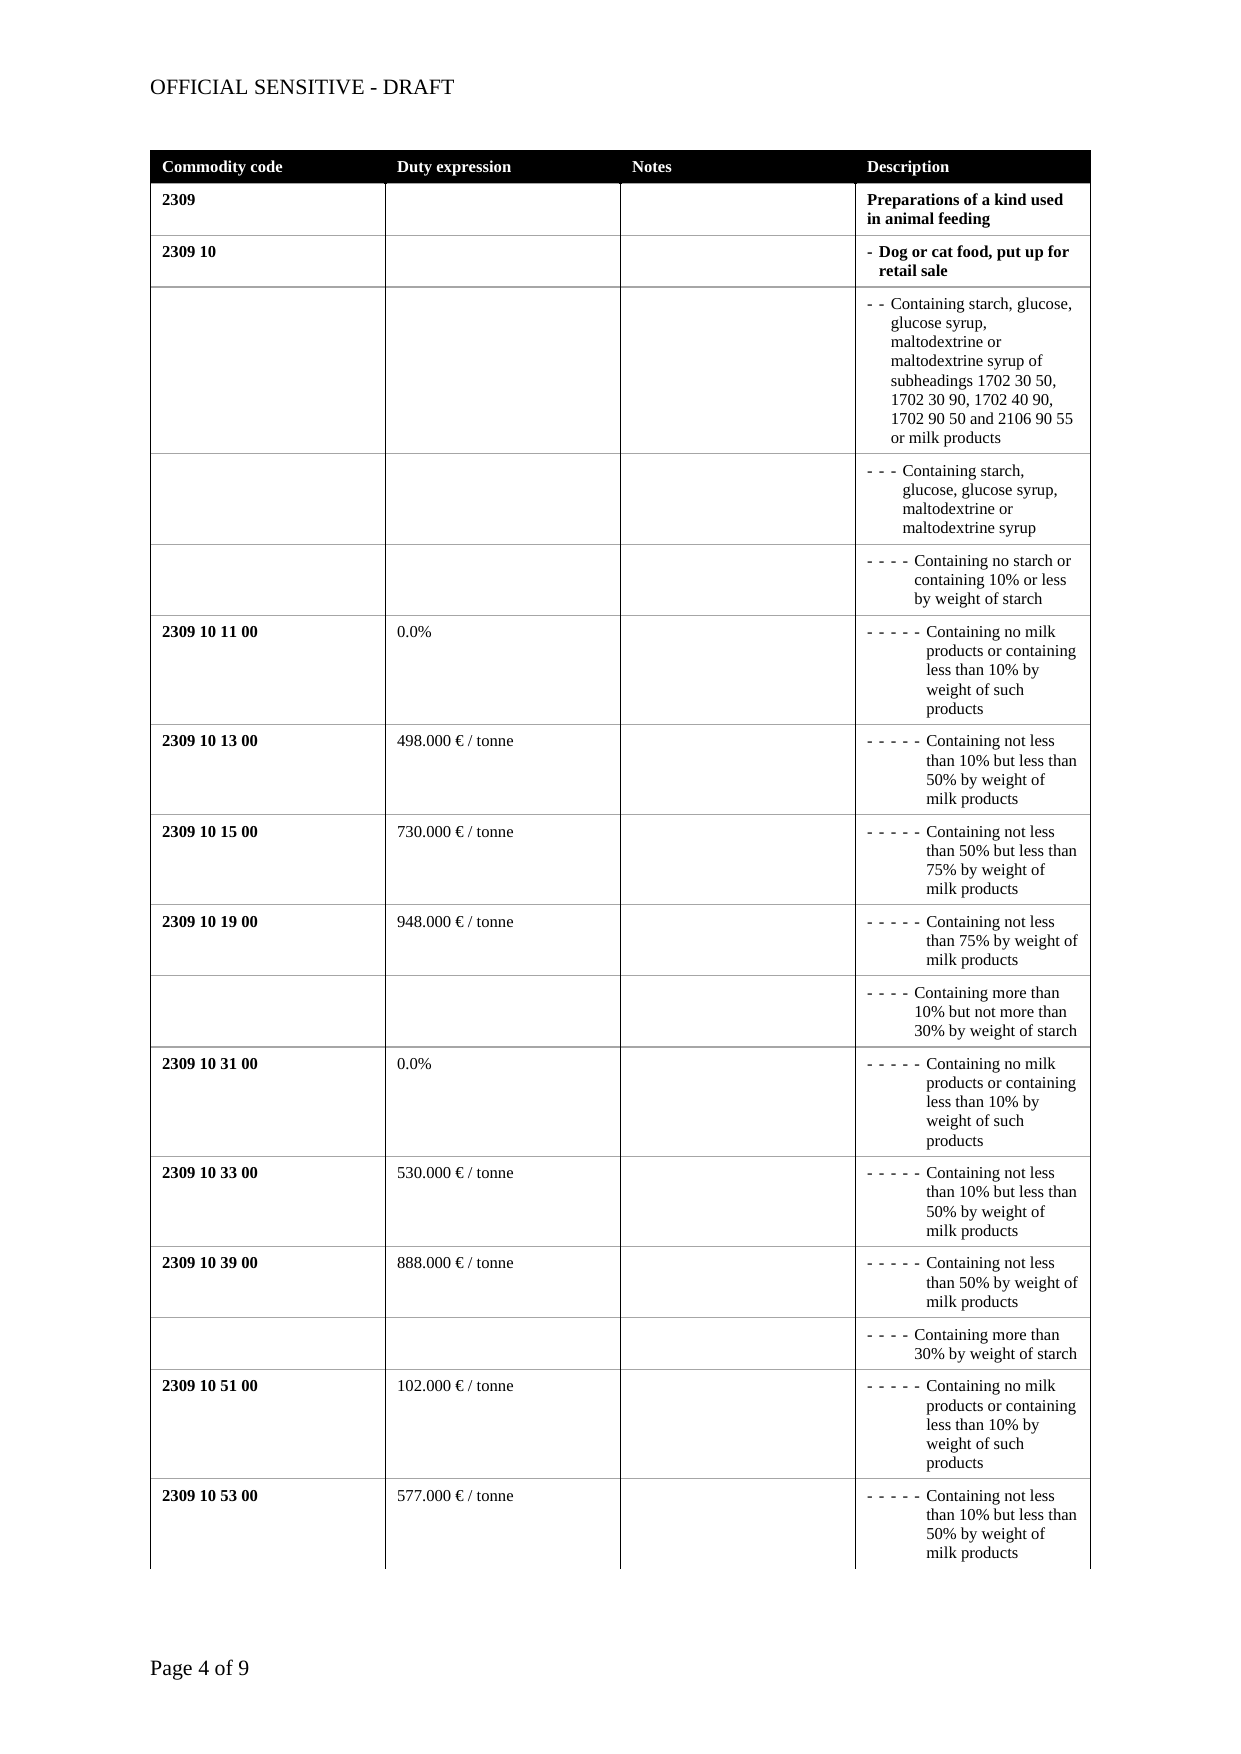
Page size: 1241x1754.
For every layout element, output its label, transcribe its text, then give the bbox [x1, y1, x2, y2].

table_cell [386, 236, 620, 286]
table_cell - - - - - Containing not less than 50% by weight of milk products [856, 1247, 1090, 1317]
table_cell 2309 10 53 00 [151, 1479, 385, 1568]
table_cell [621, 1479, 855, 1568]
table_cell [621, 1247, 855, 1317]
table_cell 2309 10 51 00 [151, 1370, 385, 1478]
table_cell - - Containing starch, glucose, glucose syrup, maltodextrine or maltodextrine syrup of subheadings 1702 30 50, 1702 30 90, 1702 40 90, 1702 90 50 and 2106 90 55 or milk products [856, 288, 1090, 453]
table_cell 0.0% [386, 616, 620, 724]
table_cell - - - - - Containing not less than 10% but less than 50% by weight of milk products [856, 1157, 1090, 1246]
table_cell 948.000 € / tonne [386, 905, 620, 975]
table_header Description [857, 151, 1090, 183]
table_cell 2309 10 19 00 [151, 905, 385, 975]
table_cell - - - Containing starch, glucose, glucose syrup, maltodextrine or maltodextrine syrup [856, 454, 1090, 543]
table_header Commodity code [151, 151, 384, 183]
table_cell 2309 10 11 00 [151, 616, 385, 724]
table_cell 2309 10 15 00 [151, 815, 385, 904]
table_cell - - - - Containing more than 10% but not more than 30% by weight of starch [856, 976, 1090, 1046]
table_cell - - - - Containing more than 30% by weight of starch [856, 1318, 1090, 1369]
table_cell - - - - - Containing not less than 10% but less than 50% by weight of milk products [856, 1479, 1090, 1568]
table_cell - Dog or cat food, put up for retail sale [856, 236, 1090, 286]
table_cell [621, 905, 855, 975]
table_cell [386, 976, 620, 1046]
table_cell [621, 1370, 855, 1478]
table_cell - - - - - Containing no milk products or containing less than 10% by weight of such products [856, 616, 1090, 724]
table_cell - - - - Containing no starch or containing 10% or less by weight of starch [856, 545, 1090, 614]
table_cell [621, 815, 855, 904]
table_cell [151, 454, 385, 543]
table_cell 2309 [151, 184, 385, 234]
table_cell [386, 184, 620, 234]
table_cell [621, 545, 855, 614]
table_cell [151, 976, 385, 1046]
table_cell - - - - - Containing no milk products or containing less than 10% by weight of such products [856, 1048, 1090, 1156]
table_cell 2309 10 31 00 [151, 1048, 385, 1156]
table_cell [386, 454, 620, 543]
table_cell Preparations of a kind used in animal feeding [856, 184, 1090, 234]
table_cell [621, 1318, 855, 1369]
table_cell - - - - - Containing not less than 75% by weight of milk products [856, 905, 1090, 975]
table_cell [151, 1318, 385, 1369]
table_cell 530.000 € / tonne [386, 1157, 620, 1246]
table_header Duty expression [387, 151, 619, 183]
table_cell [621, 616, 855, 724]
table_cell 2309 10 39 00 [151, 1247, 385, 1317]
table_cell 498.000 € / tonne [386, 725, 620, 814]
table_cell [621, 184, 855, 234]
table_cell [151, 545, 385, 614]
table_cell 102.000 € / tonne [386, 1370, 620, 1478]
table_cell [621, 288, 855, 453]
table_cell [621, 236, 855, 286]
table_cell [621, 725, 855, 814]
table_cell [386, 1318, 620, 1369]
table_cell [386, 288, 620, 453]
table_cell - - - - - Containing not less than 50% but less than 75% by weight of milk products [856, 815, 1090, 904]
table_cell [621, 976, 855, 1046]
table_cell [151, 288, 385, 453]
table_cell [386, 545, 620, 614]
table_cell 2309 10 [151, 236, 385, 286]
table_cell 730.000 € / tonne [386, 815, 620, 904]
table_cell - - - - - Containing no milk products or containing less than 10% by weight of such products [856, 1370, 1090, 1478]
table_cell [621, 1157, 855, 1246]
table_cell 0.0% [386, 1048, 620, 1156]
table_cell - - - - - Containing not less than 10% but less than 50% by weight of milk products [856, 725, 1090, 814]
table_cell [621, 1048, 855, 1156]
table_cell 2309 10 13 00 [151, 725, 385, 814]
table_cell 577.000 € / tonne [386, 1479, 620, 1568]
table_header Notes [622, 151, 854, 183]
table_cell 2309 10 33 00 [151, 1157, 385, 1246]
table_cell [621, 454, 855, 543]
table_cell 888.000 € / tonne [386, 1247, 620, 1317]
